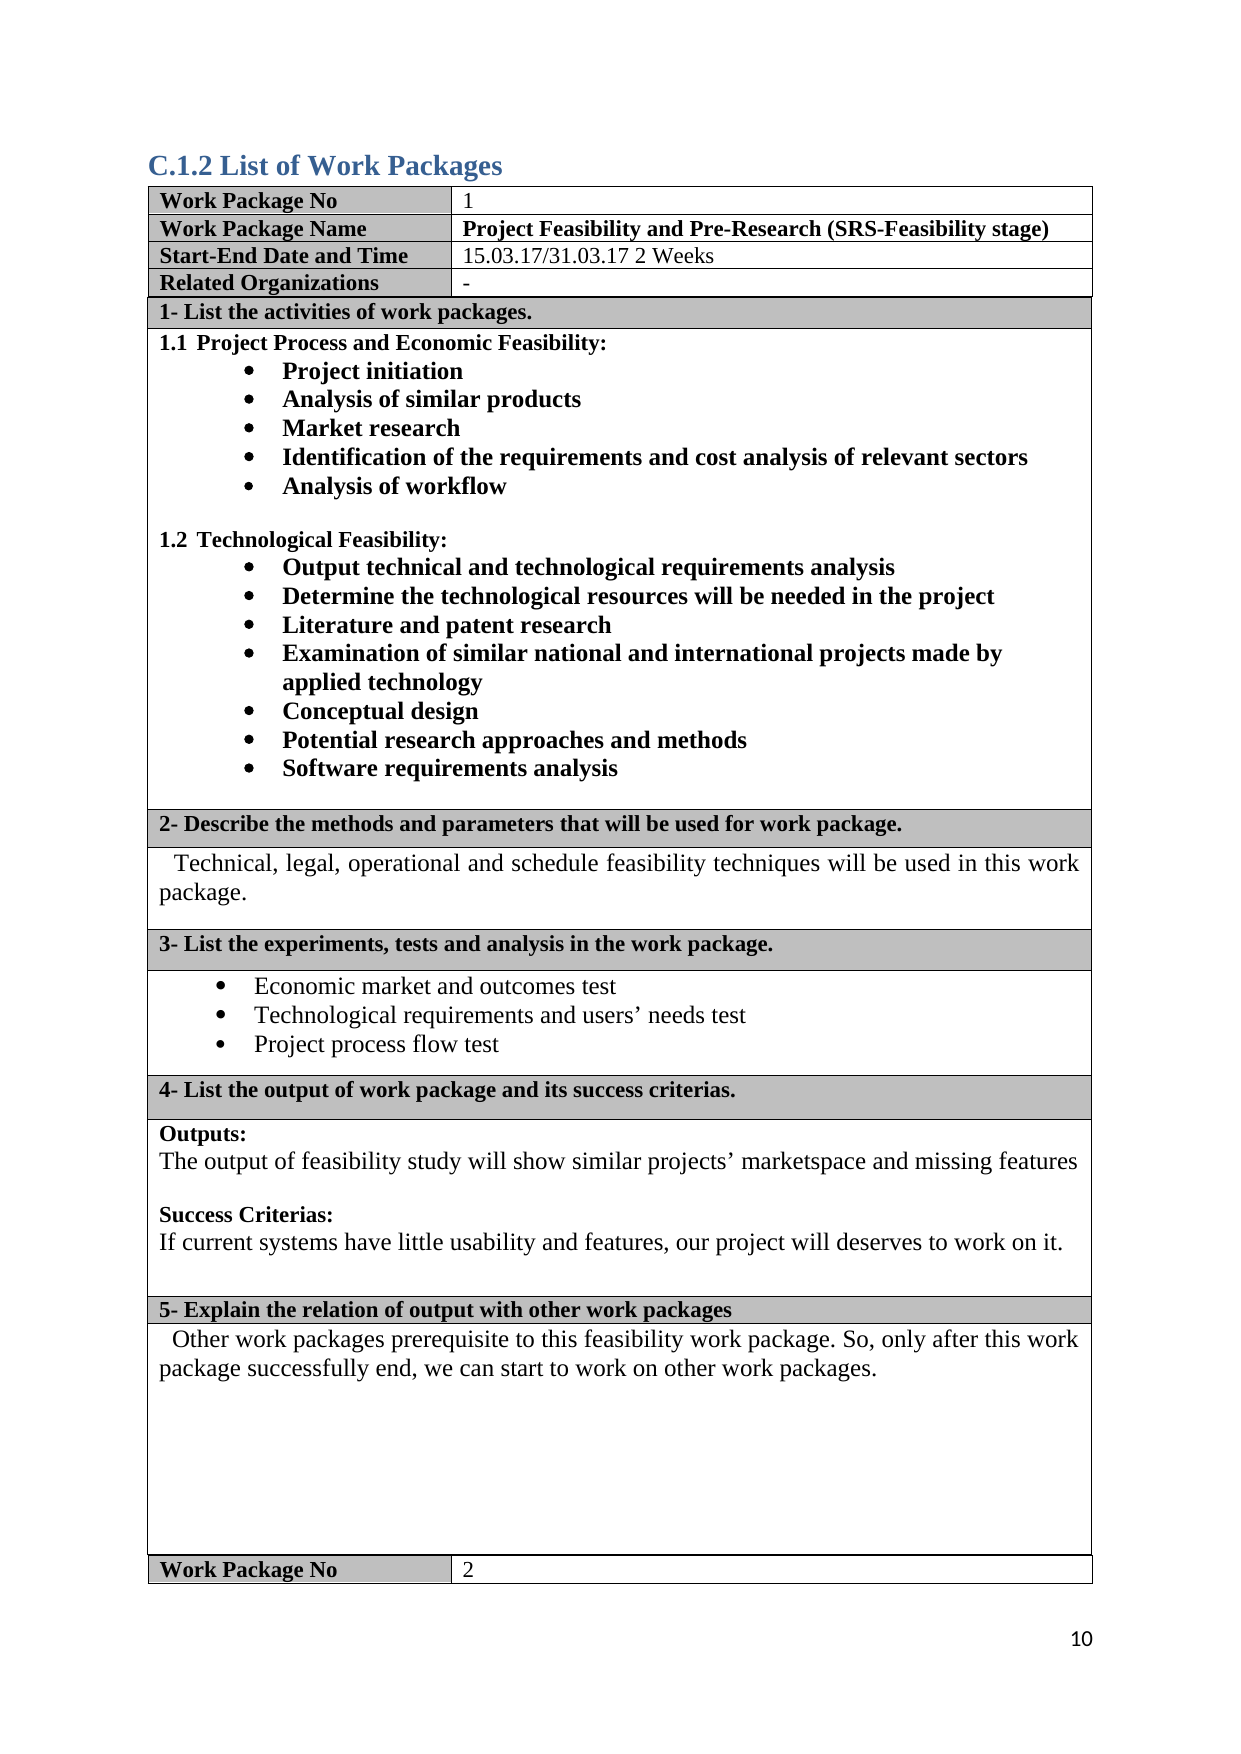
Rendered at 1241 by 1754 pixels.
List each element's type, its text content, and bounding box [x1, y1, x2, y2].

table_header 1 [452, 187, 1092, 213]
table_header 2 [452, 1556, 1092, 1582]
table_cell Other work packages prerequisite to this feasibility work package. So, only after this work package successfully end, we can start to work on other work packages. [148, 1324, 1091, 1554]
table_cell Work Package Name [149, 215, 451, 241]
table_cell Start-End Date and Time [149, 242, 451, 268]
table_header Work Package No [149, 1556, 451, 1582]
table_cell 2- Describe the methods and parameters that will be used for work package. [148, 810, 1091, 847]
table_header Work Package No [149, 187, 451, 213]
table_cell Project Process and Economic Feasibility: Project initiation Analysis of similar products Market research Identification of the requirements and cost analysis of relevant sectors Analysis of workflow Technological Feasibility: Output technical and technological requirements analysis Determine the technological resources will be needed in the project Literature and patent research Examination of similar national and international projects made by applied technology Conceptual design Potential research approaches and methods Software requirements analysis [148, 329, 1091, 808]
table_cell 3- List the experiments, tests and analysis in the work package. [148, 930, 1091, 970]
table_cell - [452, 269, 1092, 296]
table_cell 15.03.17/31.03.17 2 Weeks [452, 242, 1092, 268]
subtitle C.1.2 List of Work Packages [148, 148, 1093, 181]
table_cell Technical, legal, operational and schedule feasibility techniques will be used in this work package. [148, 848, 1091, 929]
table_cell 5- Explain the relation of output with other work packages [148, 1297, 1091, 1323]
table_cell Project Feasibility and Pre-Research (SRS-Feasibility stage) [452, 215, 1092, 241]
table_header 1- List the activities of work packages. [148, 298, 1091, 328]
table_cell Economic market and outcomes test Technological requirements and users’ needs test Project process flow test [148, 971, 1091, 1074]
table_cell Related Organizations [149, 269, 451, 296]
table_cell Outputs: The output of feasibility study will show similar projects’ marketspace and missing features Success Criterias: If current systems have little usability and features, our project will deserves to work on it. [148, 1120, 1091, 1296]
table_cell 4- List the output of work package and its success criterias. [148, 1076, 1091, 1119]
